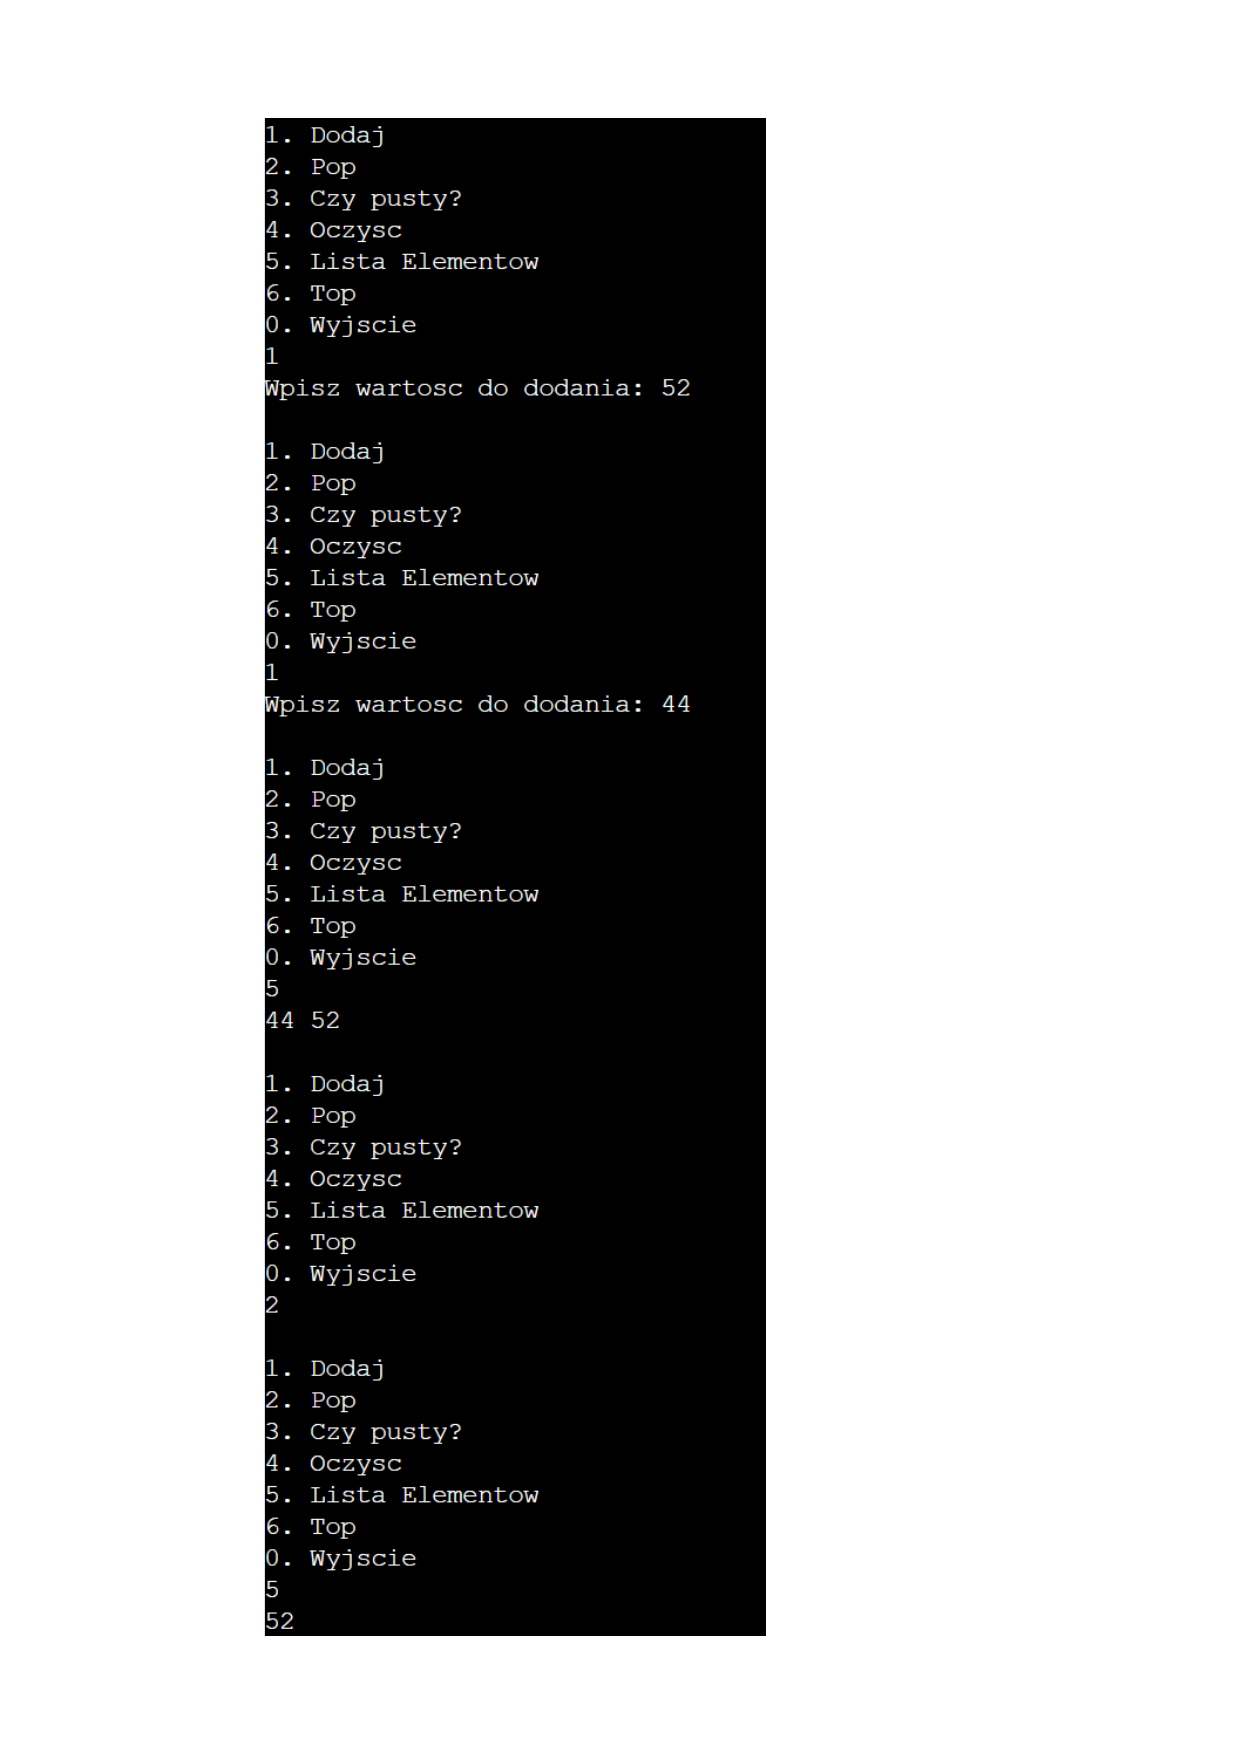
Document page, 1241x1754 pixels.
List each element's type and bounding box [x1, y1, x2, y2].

picture [264, 118, 766, 1636]
